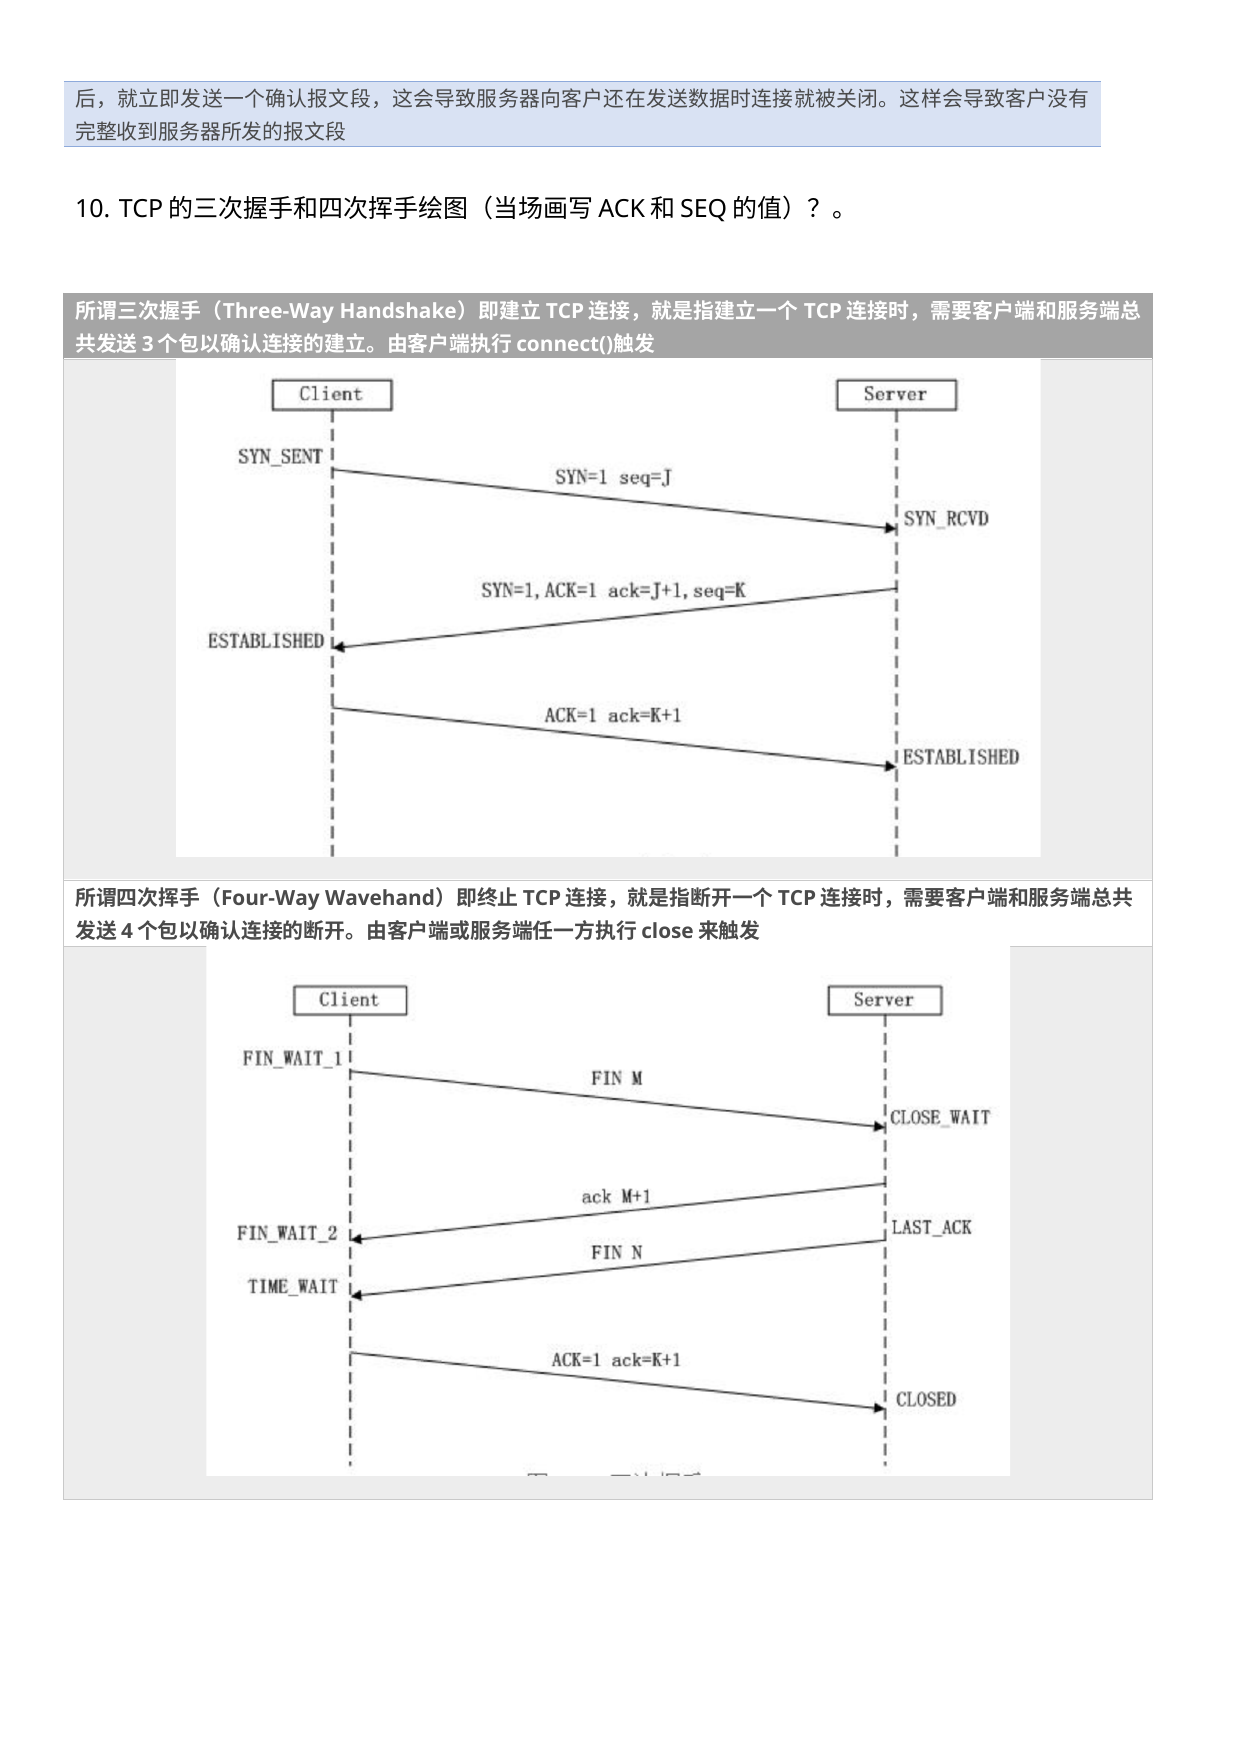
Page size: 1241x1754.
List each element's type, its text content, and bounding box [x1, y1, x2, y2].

picture [206, 946, 1011, 1476]
picture [176, 359, 1041, 857]
subtitle TCP的三次握手和四次挥手绘图（当场画写ACK和SEQ的值）？。 [75, 174, 1165, 239]
table_cell [64, 360, 1152, 879]
table_cell 所谓四次挥手（Four-Way Wavehand）即终止TCP连接，就是指断开一个TCP连接时，需要客户端和服务端总共发送4个包以确认连接的断开。由客户端或服务端任一方执行close来触发 [64, 881, 1152, 946]
table_cell [64, 947, 1152, 1499]
table_header 所谓三次握手（Three-Way Handshake）即建立TCP连接，就是指建立一个TCP连接时，需要客户端和服务端总共发送3个包以确认连接的建立。由客户端执行connect()触发 [64, 294, 1152, 358]
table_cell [64, 82, 1101, 146]
